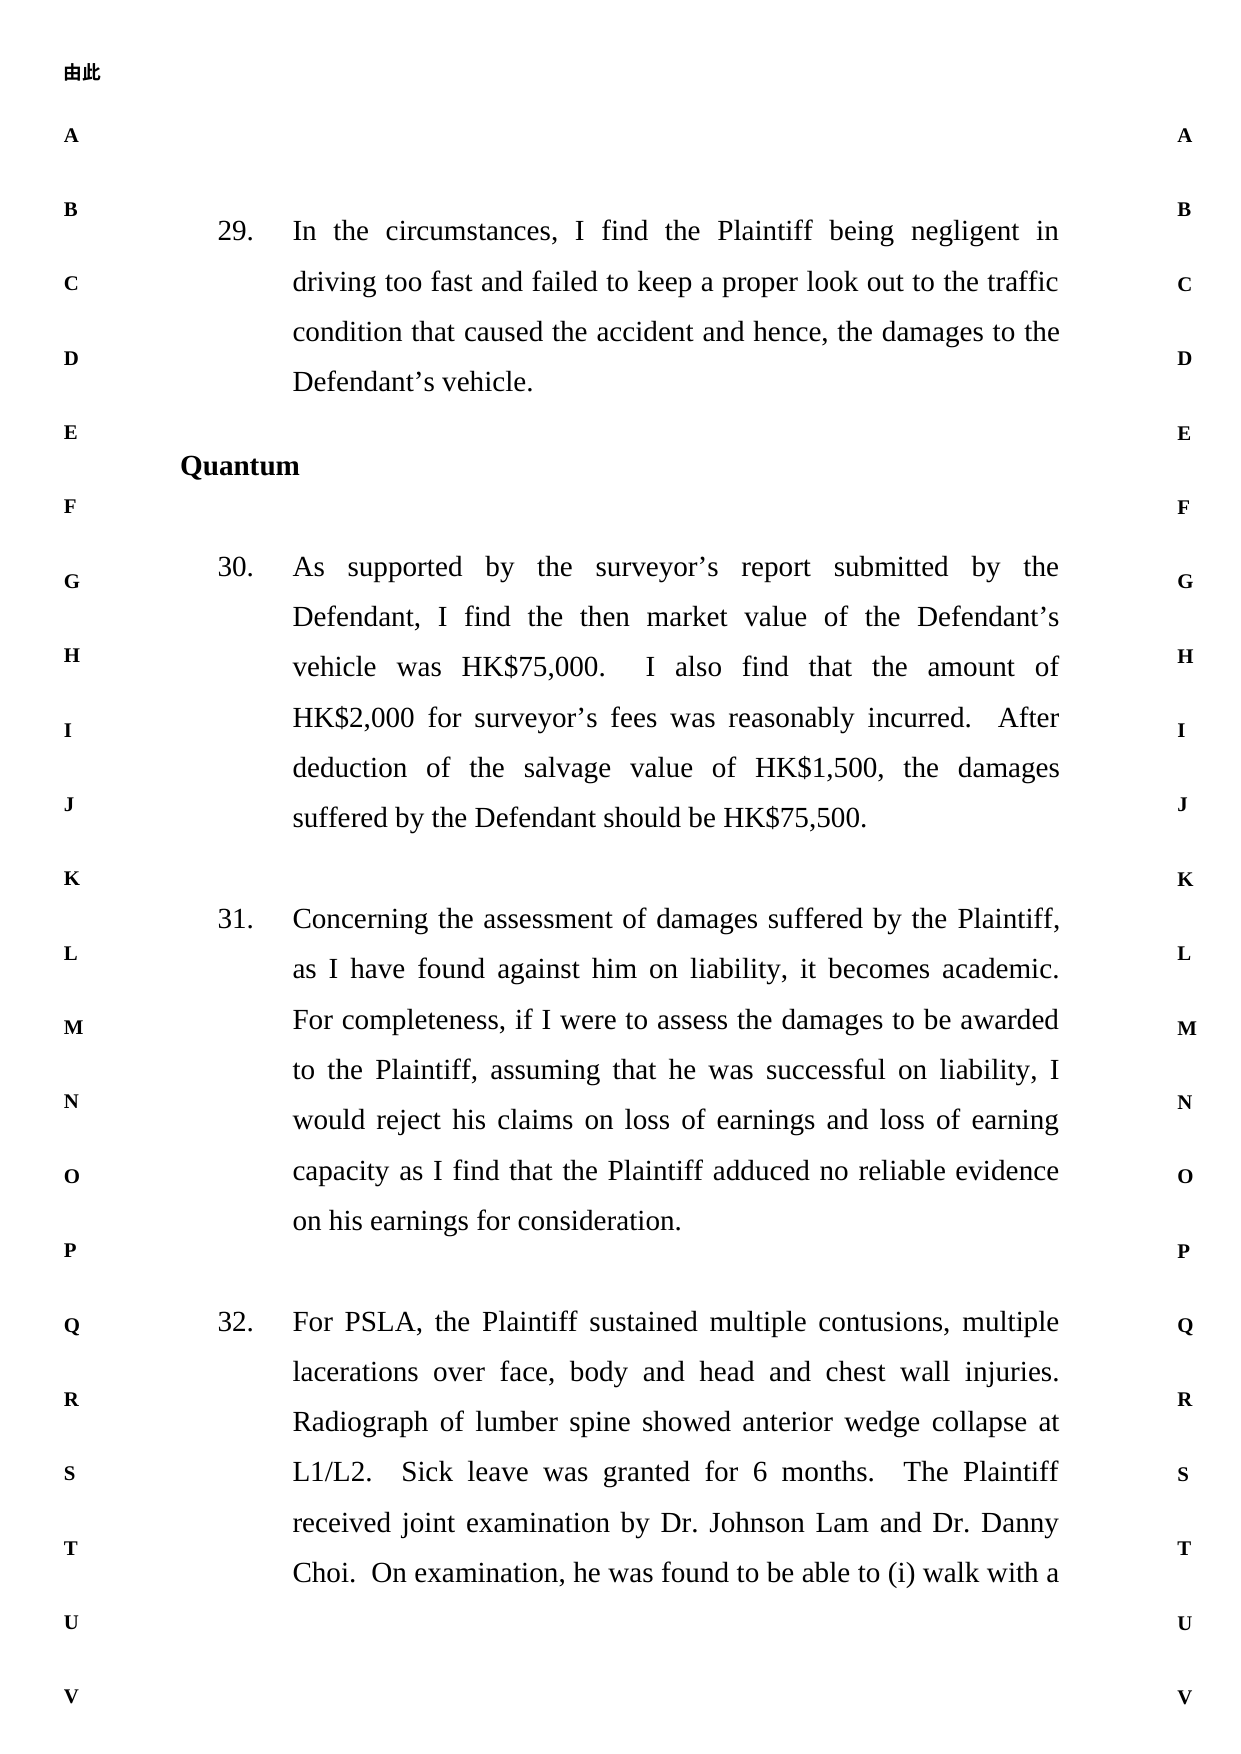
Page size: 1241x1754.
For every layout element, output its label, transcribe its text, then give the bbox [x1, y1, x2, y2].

list In the circumstances, I find the Plaintiff being negligent in driving too fast and failed to keep a proper look out to the traffic condition that caused the accident and hence, the damages to the Defendant’s vehicle. [217, 213, 1060, 398]
list Concerning the assessment of damages suffered by the Plaintiff, as I have found against him on liability, it becomes academic. For completeness, if I were to assess the damages to be awarded to the Plaintiff, assuming that he was successful on liability, I would reject his claims on loss of earnings and loss of earning capacity as I find that the Plaintiff adduced no reliable evidence on his earnings for consideration. [217, 901, 1060, 1237]
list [217, 1304, 1060, 1589]
list Quantum [180, 448, 1060, 482]
list As supported by the surveyor’s report submitted by the Defendant, I find the then market value of the Defendant’s vehicle was HK$75,000. I also find that the amount of HK$2,000 for surveyor’s fees was reasonably incurred. After deduction of the salvage value of HK$1,500, the damages suffered by the Defendant should be HK$75,500. [217, 549, 1060, 834]
